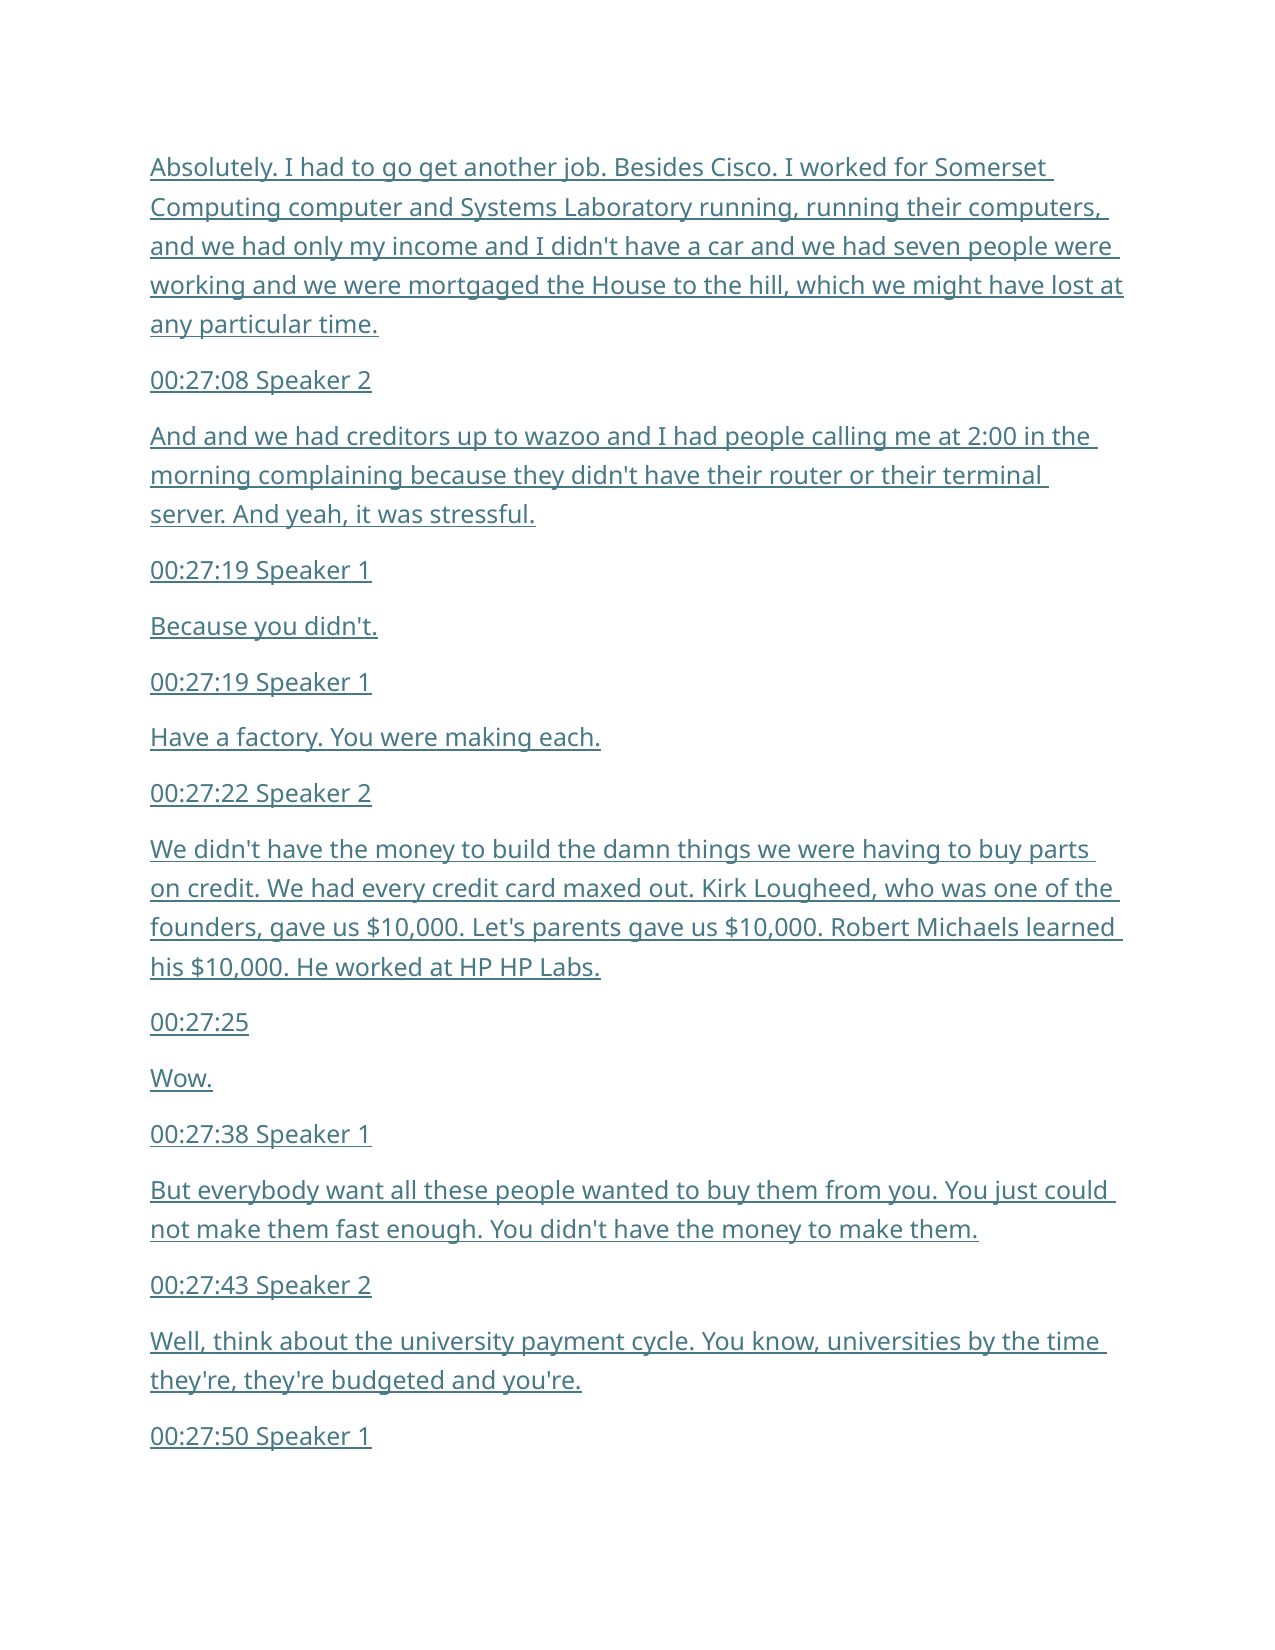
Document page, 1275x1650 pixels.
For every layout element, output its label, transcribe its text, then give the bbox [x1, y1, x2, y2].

text 00:27:38 Speaker 1 [150, 1117, 1125, 1151]
text And and we had creditors up to wazoo and I had people calling me at 2:00 in the morning complaining because they didn't have their router or their terminal server. And yeah, it was stressful. [150, 418, 1125, 531]
text Have a factory. You were making each. [150, 720, 1125, 754]
text 00:27:19 Speaker 1 [150, 552, 1125, 587]
text But everybody want all these people wanted to buy them from you. You just could not make them fast enough. You didn't have the money to make them. [150, 1172, 1125, 1246]
text 00:27:25 [150, 1005, 1125, 1039]
text 00:27:08 Speaker 2 [150, 362, 1125, 397]
text Because you didn't. [150, 608, 1125, 642]
text Well, think about the university payment cycle. You know, universities by the time they're, they're budgeted and you're. [150, 1323, 1125, 1397]
text Wow. [150, 1061, 1125, 1095]
text We didn't have the money to build the damn things we were having to buy parts on credit. We had every credit card maxed out. Kirk Lougheed, who was one of the founders, gave us $10,000. Let's parents gave us $10,000. Robert Michaels learned his $10,000. He worked at HP HP Labs. [150, 832, 1125, 983]
text 00:27:22 Speaker 2 [150, 776, 1125, 810]
text 00:27:50 Speaker 1 [150, 1418, 1125, 1452]
text 00:27:43 Speaker 2 [150, 1267, 1125, 1302]
text 00:27:19 Speaker 1 [150, 664, 1125, 698]
text Absolutely. I had to go get another job. Besides Cisco. I worked for Somerset Computing computer and Systems Laboratory running, running their computers, and we had only my income and I didn't have a car and we had seven people were working and we were mortgaged the House to the hill, which we might have lost at any particular time. [150, 150, 1125, 341]
